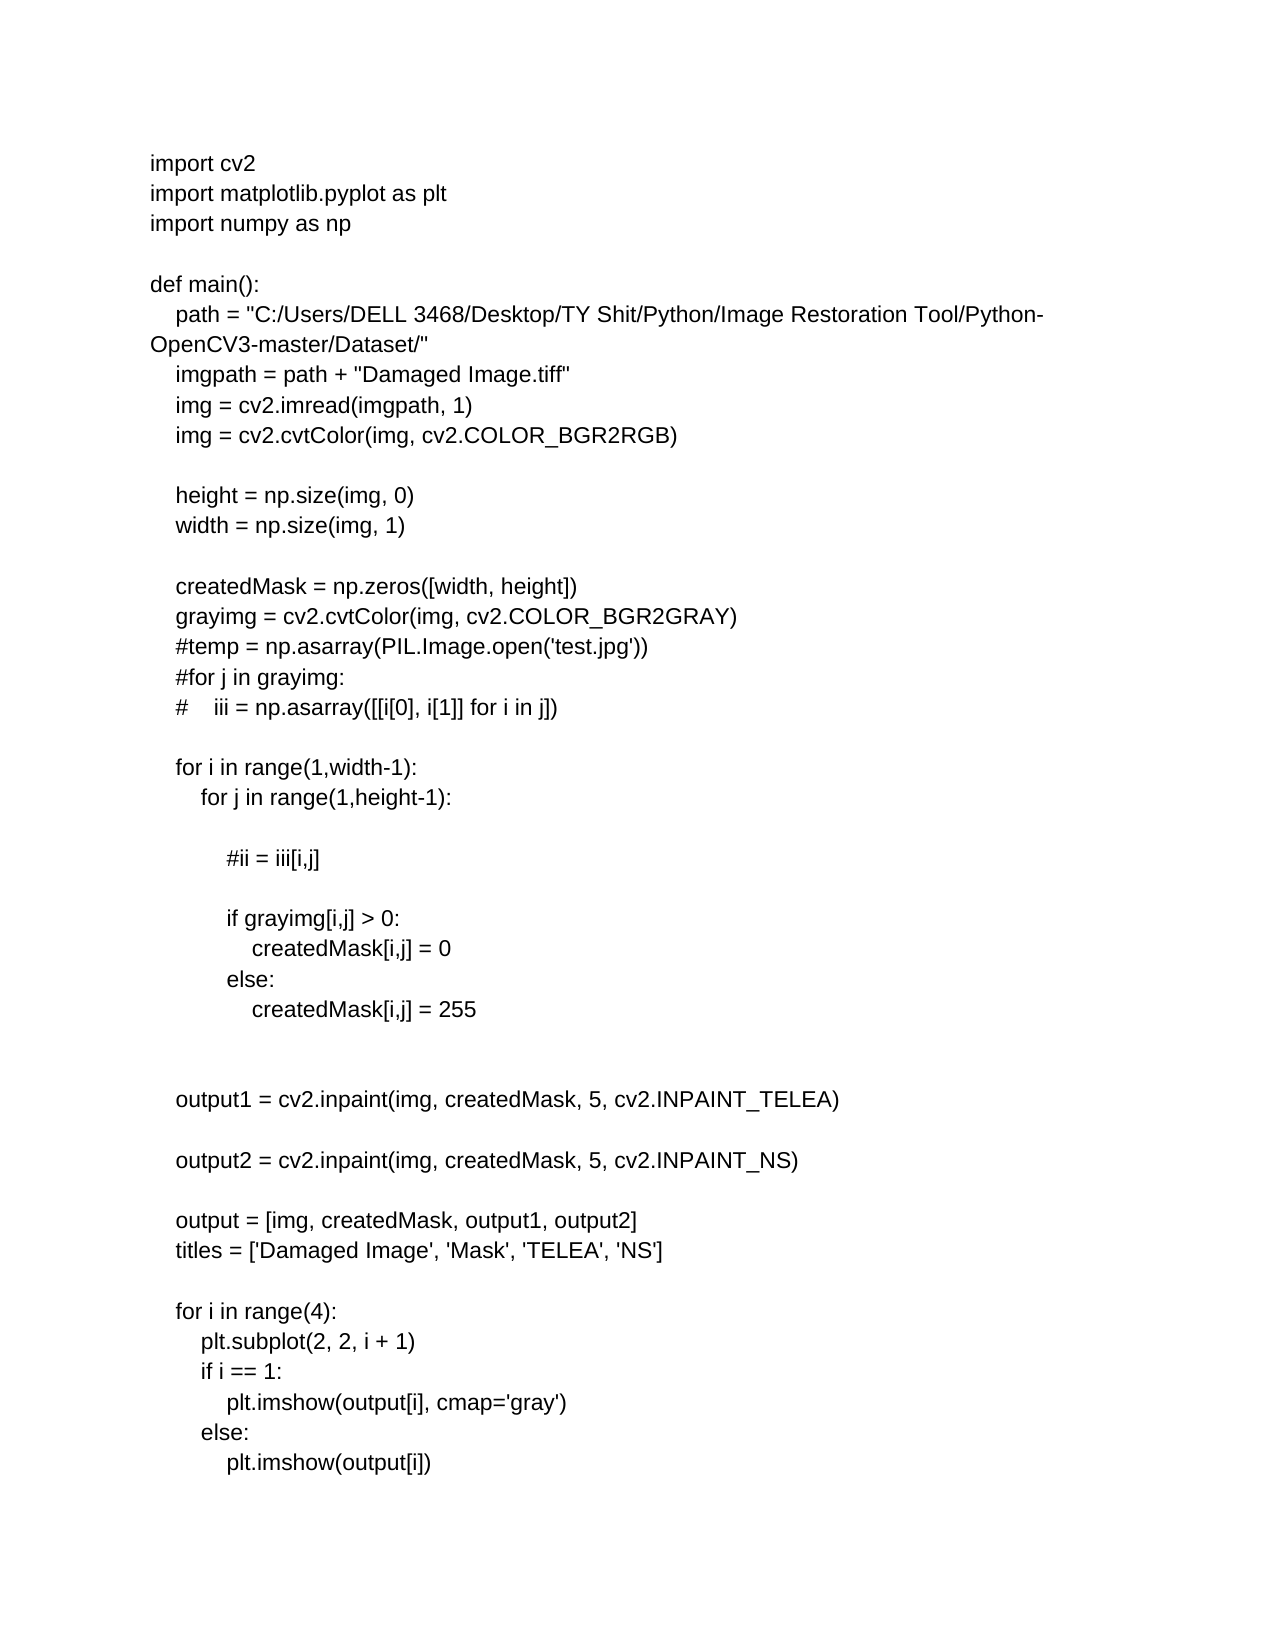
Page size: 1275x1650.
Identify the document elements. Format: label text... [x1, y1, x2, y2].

text img = cv2.cvtColor(img, cv2.COLOR_BGR2RGB) [150, 422, 1125, 448]
text for i in range(1,width-1): [150, 754, 1125, 781]
text if grayimg[i,j] > 0: [150, 905, 1125, 932]
text if i == 1: [150, 1358, 1125, 1385]
text path = "C:/Users/DELL 3468/Desktop/TY Shit/Python/Image Restoration Tool/Python-OpenCV3-master/Dataset/" [150, 301, 1125, 358]
text createdMask = np.zeros([width, height]) [150, 573, 1125, 599]
text else: [150, 1419, 1125, 1445]
text createdMask[i,j] = 255 [150, 996, 1125, 1022]
text #temp = np.asarray(PIL.Image.open('test.jpg')) [150, 633, 1125, 660]
text width = np.size(img, 1) [150, 512, 1125, 539]
text import matplotlib.pyplot as plt [150, 180, 1125, 207]
text plt.subplot(2, 2, i + 1) [150, 1328, 1125, 1354]
text plt.imshow(output[i]) [150, 1449, 1125, 1475]
text # iii = np.asarray([[i[0], i[1]] for i in j]) [150, 694, 1125, 720]
text import cv2 [150, 150, 1125, 176]
text output2 = cv2.inpaint(img, createdMask, 5, cv2.INPAINT_NS) [150, 1147, 1125, 1173]
text for j in range(1,height-1): [150, 784, 1125, 811]
text #ii = iii[i,j] [150, 845, 1125, 871]
text else: [150, 966, 1125, 992]
text import numpy as np [150, 210, 1125, 237]
text output = [img, createdMask, output1, output2] [150, 1207, 1125, 1234]
text for i in range(4): [150, 1298, 1125, 1324]
text img = cv2.imread(imgpath, 1) [150, 392, 1125, 418]
text titles = ['Damaged Image', 'Mask', 'TELEA', 'NS'] [150, 1237, 1125, 1264]
text output1 = cv2.inpaint(img, createdMask, 5, cv2.INPAINT_TELEA) [150, 1086, 1125, 1113]
text imgpath = path + "Damaged Image.tiff" [150, 361, 1125, 388]
text createdMask[i,j] = 0 [150, 935, 1125, 962]
text def main(): [150, 271, 1125, 297]
text plt.imshow(output[i], cmap='gray') [150, 1388, 1125, 1415]
text height = np.size(img, 0) [150, 482, 1125, 509]
text #for j in grayimg: [150, 663, 1125, 690]
text grayimg = cv2.cvtColor(img, cv2.COLOR_BGR2GRAY) [150, 603, 1125, 629]
